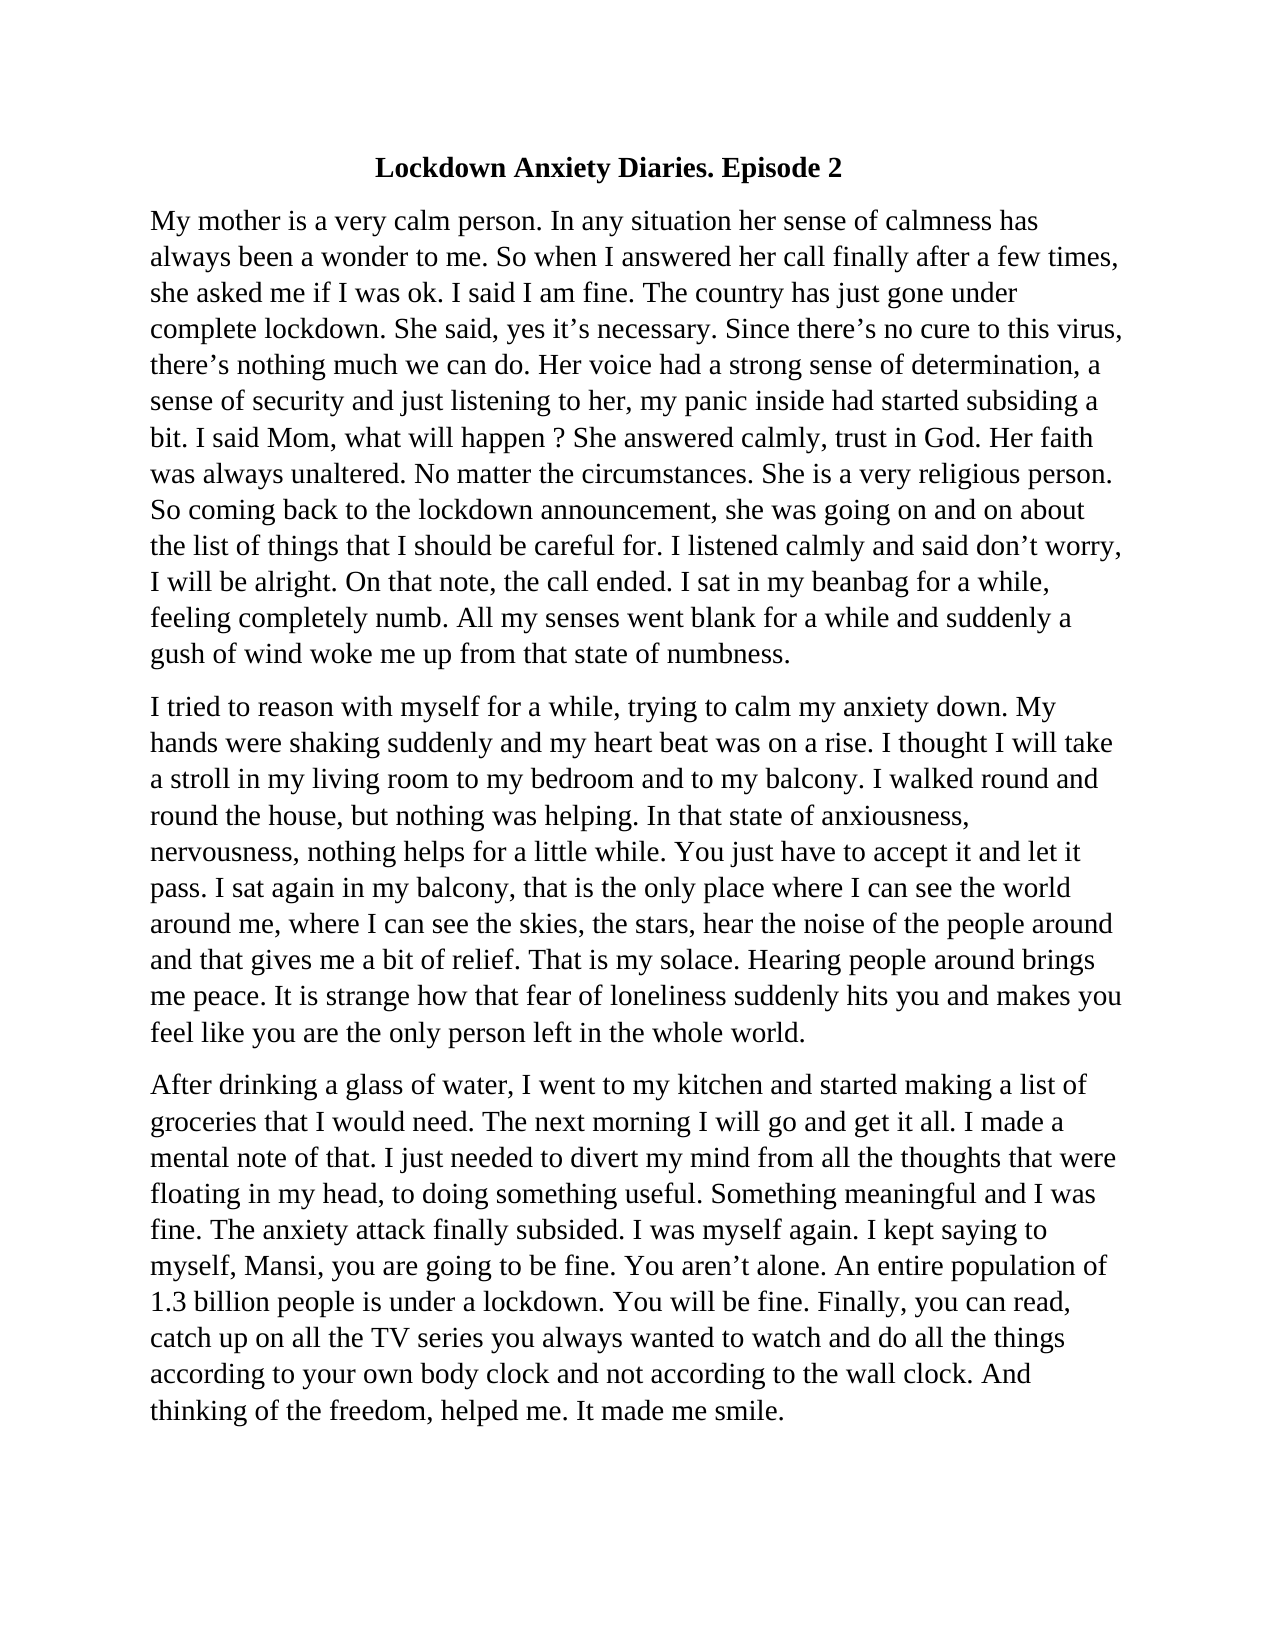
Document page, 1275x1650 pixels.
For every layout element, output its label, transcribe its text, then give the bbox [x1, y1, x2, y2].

text I tried to reason with myself for a while, trying to calm my anxiety down. My hands were shaking suddenly and my heart beat was on a rise. I thought I will take a stroll in my living room to my bedroom and to my balcony. I walked round and round the house, but nothing was helping. In that state of anxiousness, nervousness, nothing helps for a little while. You just have to accept it and let it pass. I sat again in my balcony, that is the only place where I can see the world around me, where I can see the skies, the stars, hear the noise of the people around and that gives me a bit of relief. That is my solace. Hearing people around brings me peace. It is strange how that fear of loneliness suddenly hits you and makes you feel like you are the only person left in the whole world. [150, 689, 1125, 1048]
text After drinking a glass of water, I went to my kitchen and started making a list of groceries that I would need. The next morning I will go and get it all. I made a mental note of that. I just needed to divert my mind from all the thoughts that were floating in my head, to doing something useful. Something meaningful and I was fine. The anxiety attack finally subsided. I was myself again. I kept saying to myself, Mansi, you are going to be fine. You aren’t alone. An entire population of 1.3 billion people is under a lockdown. You will be fine. Finally, you can read, catch up on all the TV series you always wanted to watch and do all the things according to your own body clock and not according to the wall clock. And thinking of the freedom, helped me. It made me smile. [150, 1067, 1125, 1426]
text Lockdown Anxiety Diaries. Episode 2 [375, 150, 1125, 183]
text My mother is a very calm person. In any situation her sense of calmness has always been a wonder to me. So when I answered her call finally after a few times, she asked me if I was ok. I said I am fine. The country has just gone under complete lockdown. She said, yes it’s necessary. Since there’s no cure to this virus, there’s nothing much we can do. Her voice had a strong sense of determination, a sense of security and just listening to her, my panic inside had started subsiding a bit. I said Mom, what will happen ? She answered calmly, trust in God. Her faith was always unaltered. No matter the circumstances. She is a very religious person. So coming back to the lockdown announcement, she was going on and on about the list of things that I should be careful for. I listened calmly and said don’t worry, I will be alright. On that note, the call ended. I sat in my beanbag for a while, feeling completely numb. All my senses went blank for a while and suddenly a gush of wind woke me up from that state of numbness. [150, 203, 1125, 670]
